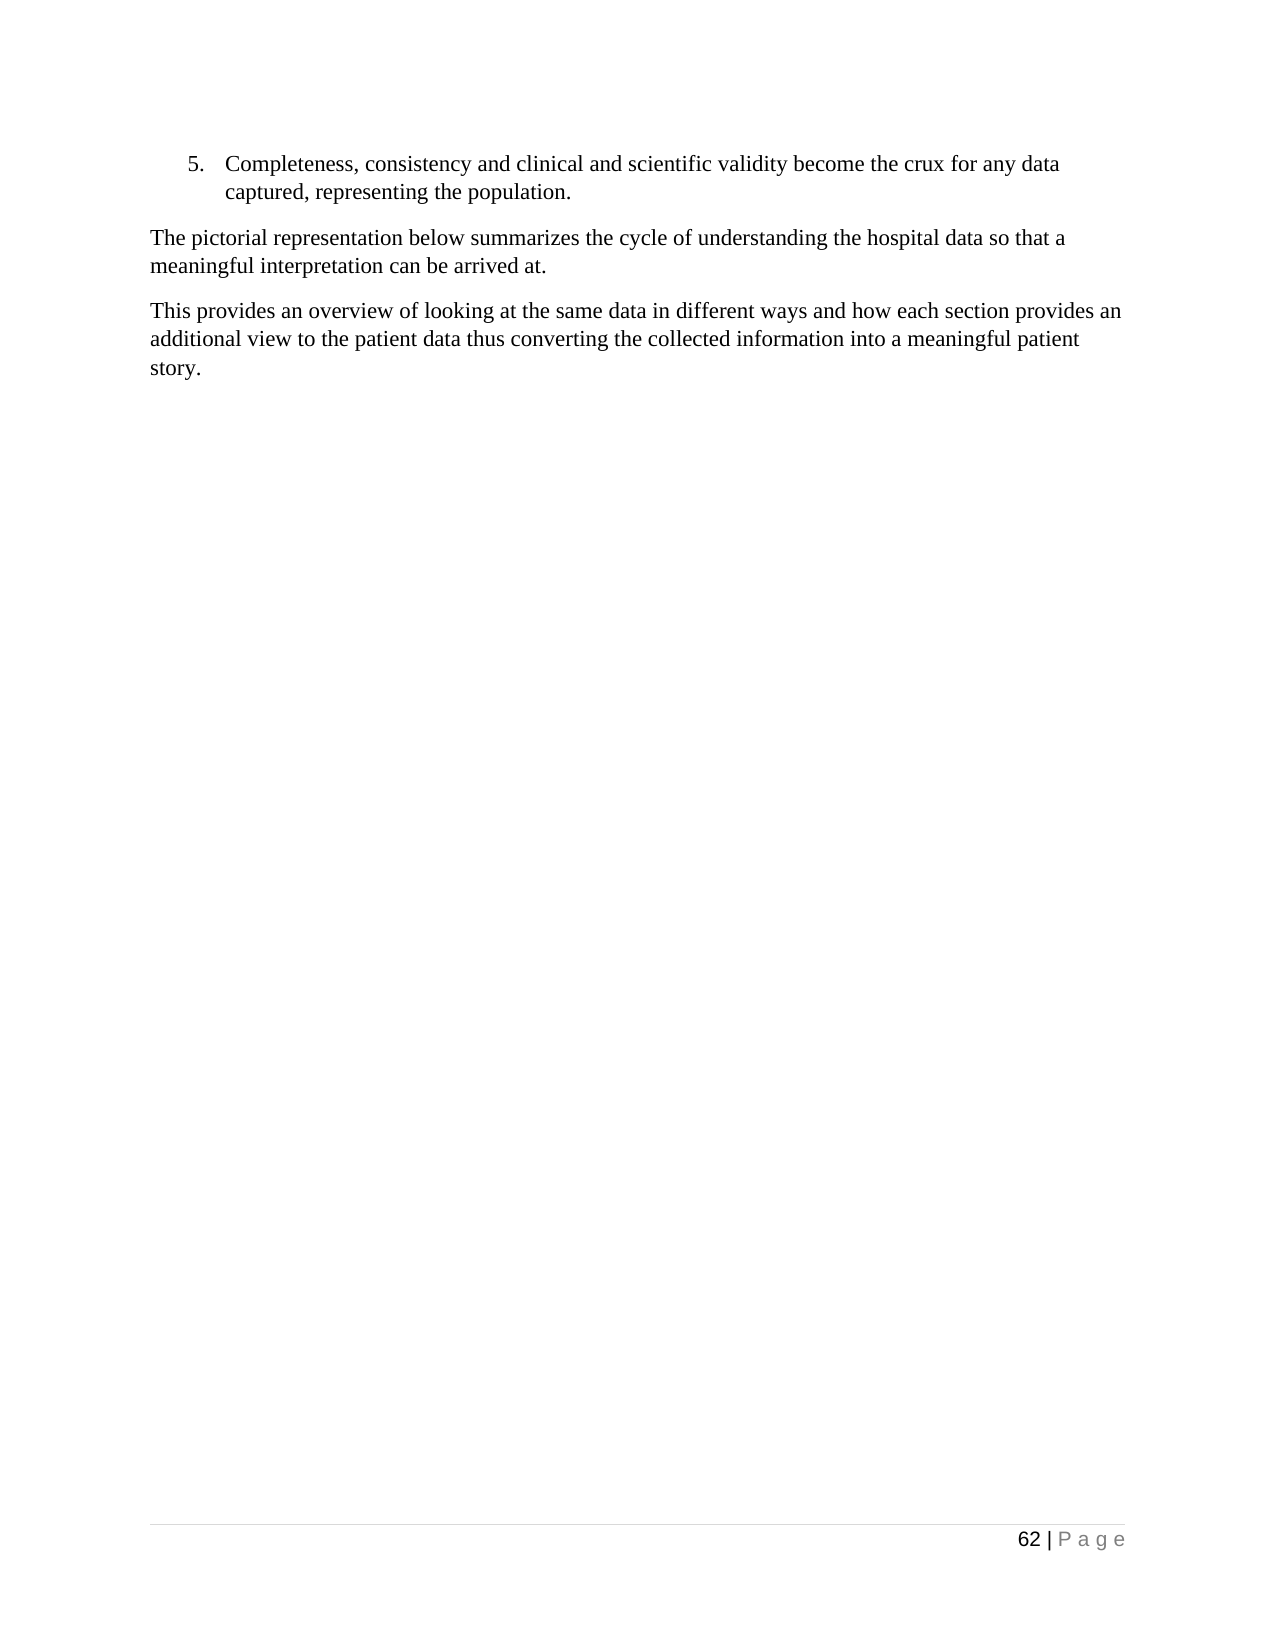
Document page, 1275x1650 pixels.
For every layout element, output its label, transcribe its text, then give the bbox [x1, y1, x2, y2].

text This provides an overview of looking at the same data in different ways and how each section provides an additional view to the patient data thus converting the collected information into a meaningful patient story. [150, 297, 1125, 380]
text The pictorial representation below summarizes the cycle of understanding the hospital data so that a meaningful interpretation can be arrived at. [150, 223, 1125, 278]
list Completeness, consistency and clinical and scientific validity become the crux for any data captured, representing the population. [187, 150, 1125, 205]
